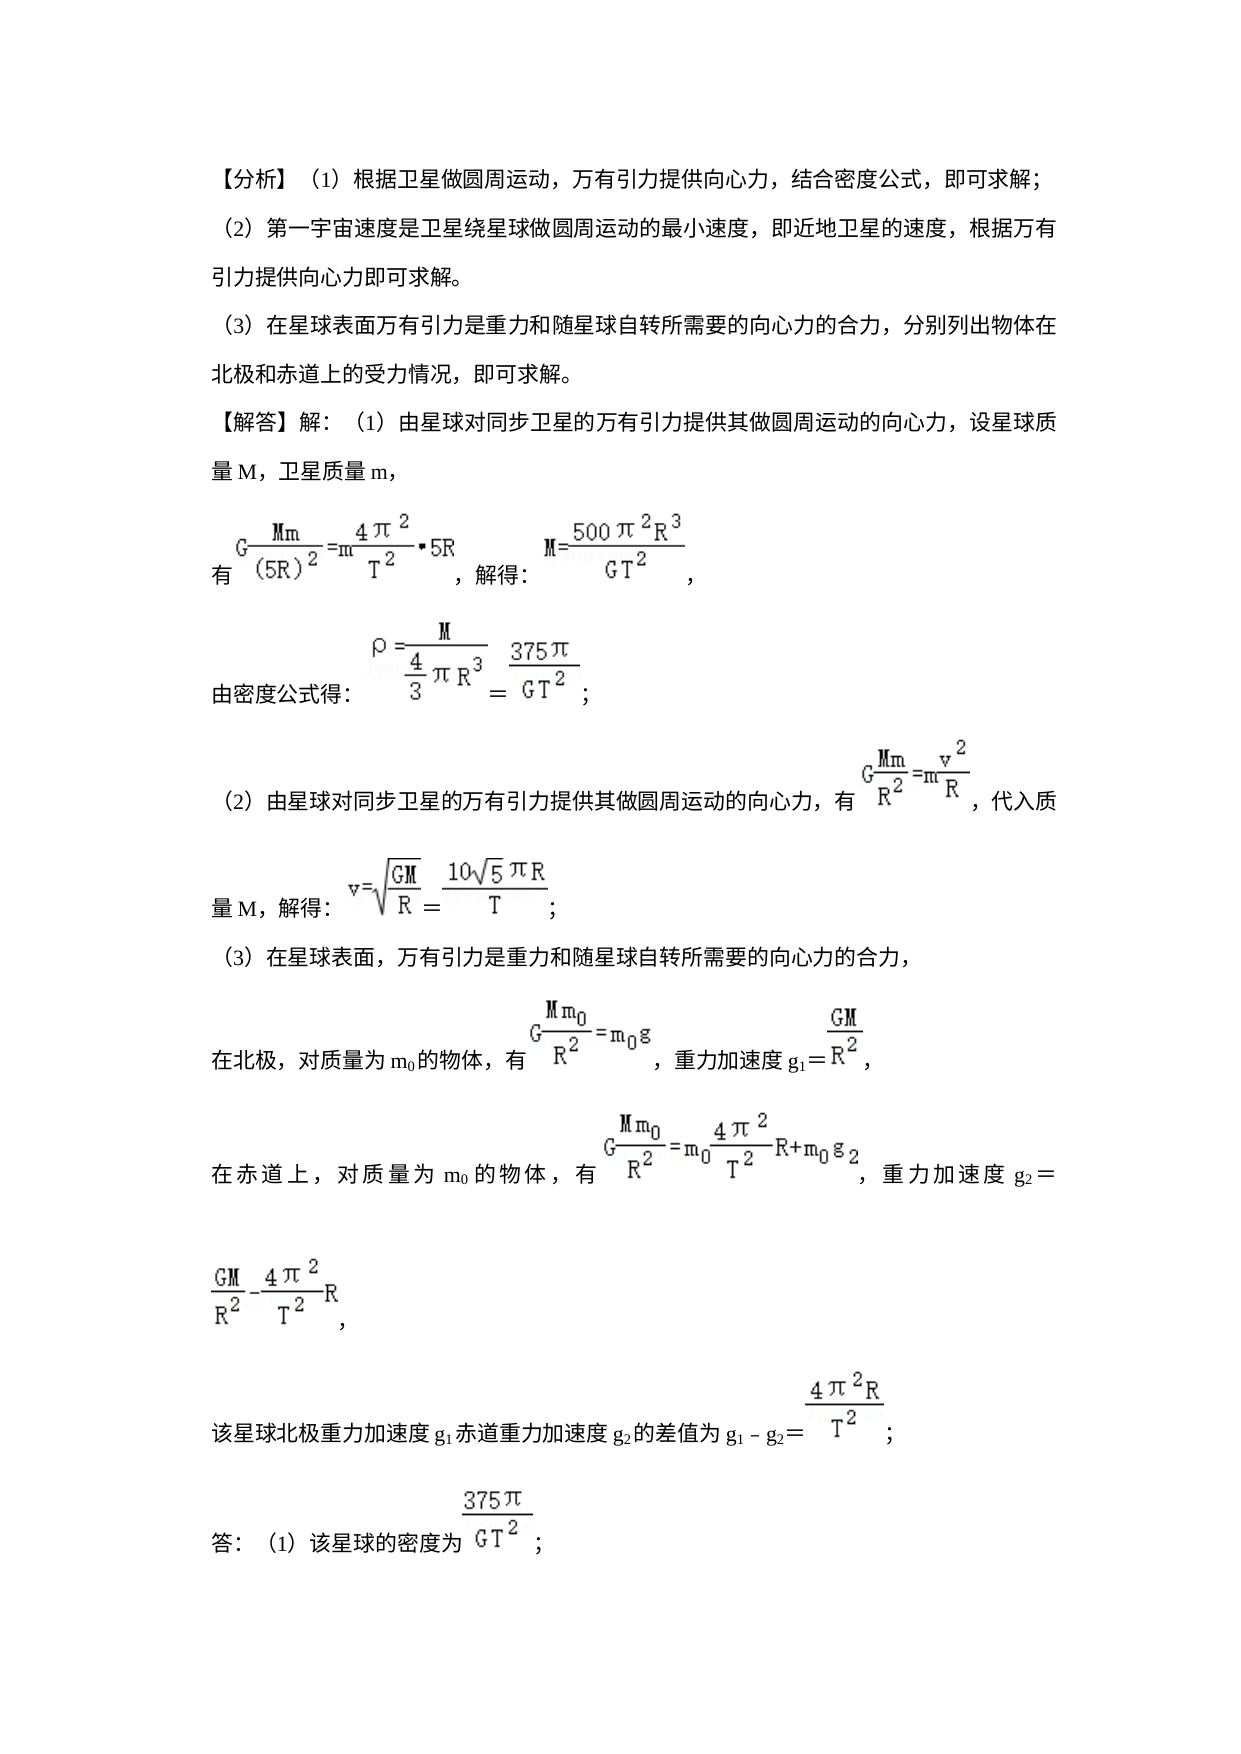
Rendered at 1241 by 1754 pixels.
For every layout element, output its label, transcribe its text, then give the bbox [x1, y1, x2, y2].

picture [858, 737, 970, 810]
text 答：（1）该星球的密度为； [211, 1474, 1058, 1571]
picture [442, 858, 548, 917]
text 【分析】（1）根据卫星做圆周运动，万有引力提供向心力，结合密度公式，即可求解； [211, 162, 1058, 194]
text （2）由星球对同步卫星的万有引力提供其做圆周运动的向心力，有，代入质量M，解得：＝； [211, 728, 1058, 923]
picture [344, 858, 421, 917]
picture [526, 996, 652, 1069]
text 在北极，对质量为m0的物体，有，重力加速度g1＝， [211, 987, 1058, 1085]
picture [364, 618, 488, 703]
text （3）在星球表面，万有引力是重力和随星球自转所需要的向心力的合力， [211, 939, 1058, 972]
picture [540, 511, 685, 583]
text （3）在星球表面万有引力是重力和随星球自转所需要的向心力的合力，分别列出物体在北极和赤道上的受力情况，即可求解。 [211, 307, 1058, 389]
text 由密度公式得：＝； [211, 615, 1058, 712]
text 该星球北极重力加速度g1赤道重力加速度g2的差值为g1﹣g2＝； [211, 1360, 1058, 1458]
text 【解答】解：（1）由星球对同步卫星的万有引力提供其做圆周运动的向心力，设星球质量M，卫星质量m， [211, 404, 1058, 486]
picture [805, 1369, 884, 1442]
picture [232, 511, 454, 583]
text （2）第一宇宙速度是卫星绕星球做圆周运动的最小速度，即近地卫星的速度，根据万有引力提供向心力即可求解。 [211, 210, 1058, 292]
picture [211, 1256, 338, 1329]
picture [827, 1004, 863, 1069]
text 在赤道上，对质量为m0的物体，有，重力加速度g2＝， [211, 1101, 1058, 1344]
picture [462, 1487, 533, 1552]
picture [600, 1110, 858, 1183]
picture [509, 638, 580, 703]
